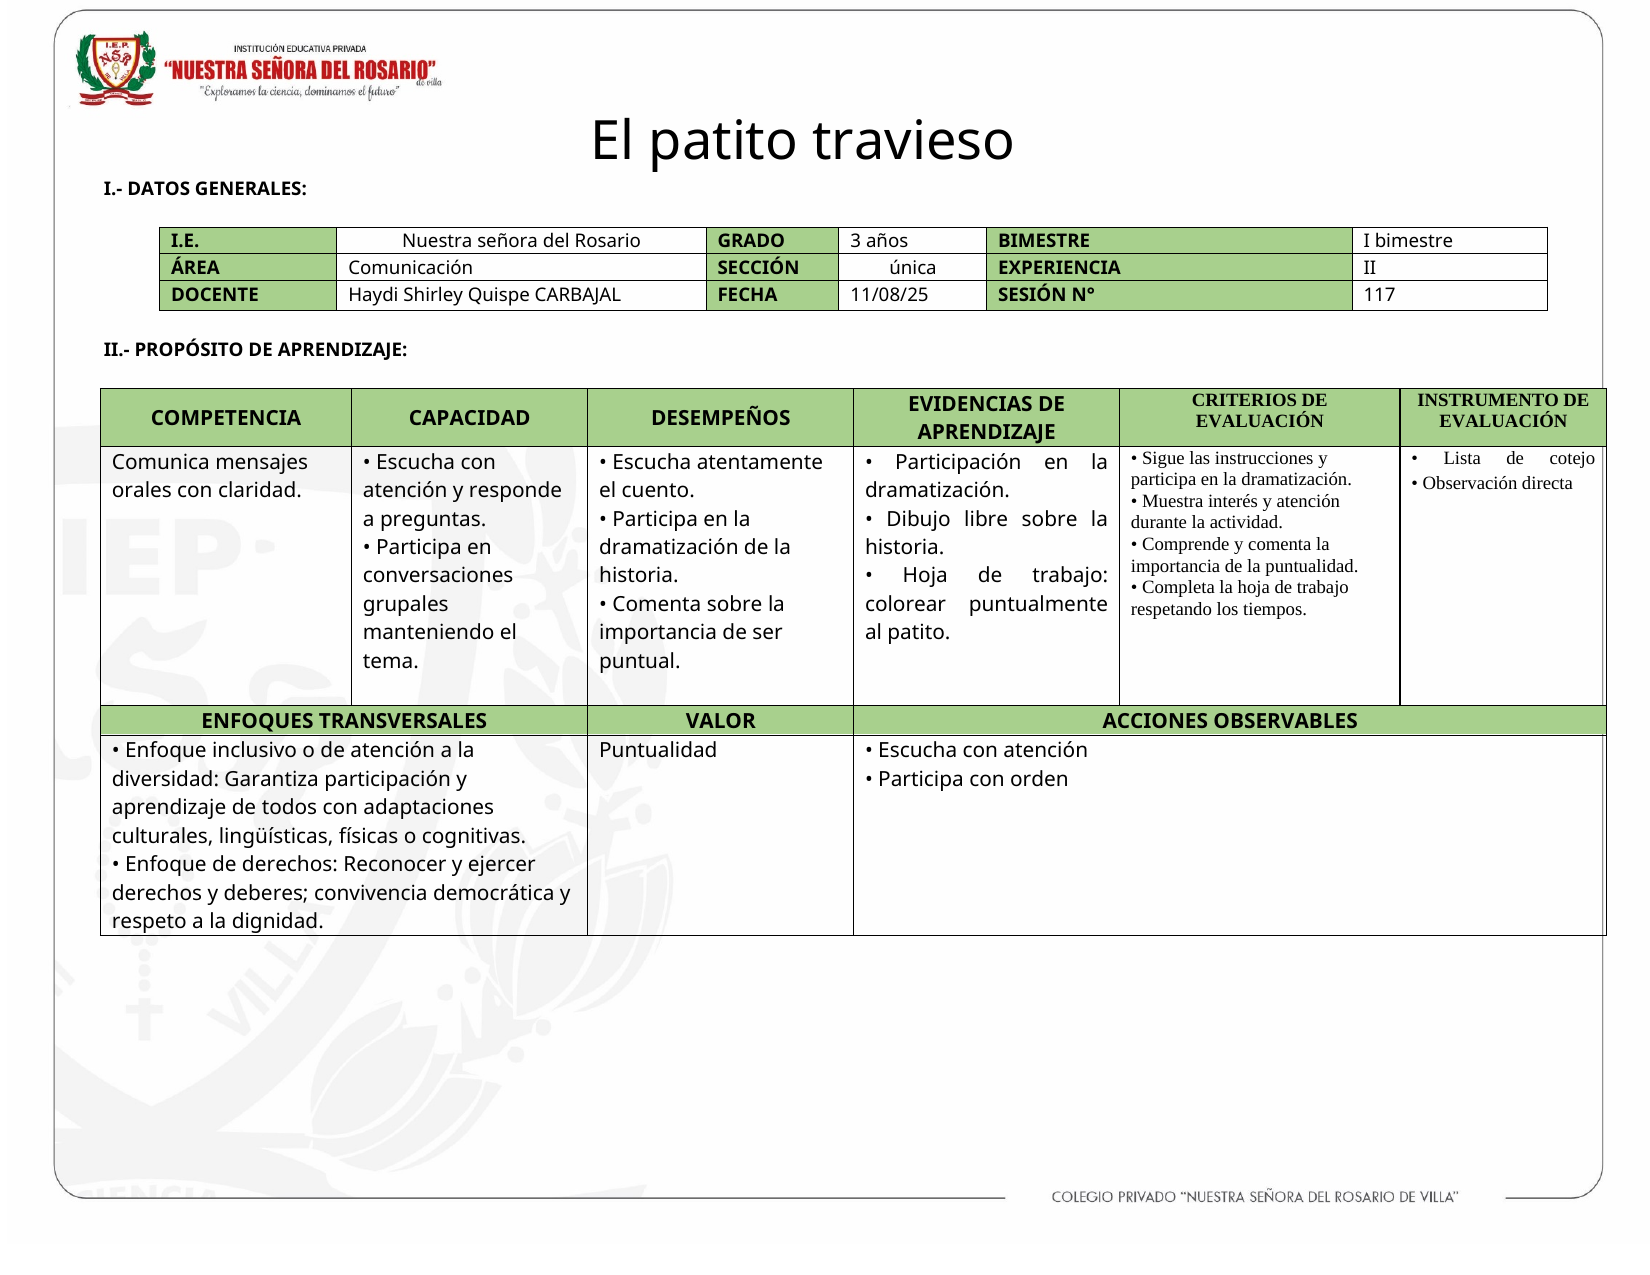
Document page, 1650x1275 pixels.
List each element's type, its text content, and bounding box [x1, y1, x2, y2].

table_cell EXPERIENCIA [987, 254, 1352, 280]
table_header CAPACIDAD [352, 389, 587, 446]
table_cell única [839, 254, 986, 280]
table_cell FECHA [707, 281, 838, 310]
table_header EVIDENCIAS DE APRENDIZAJE [854, 389, 1119, 446]
table_cell 11/08/25 [839, 281, 986, 310]
table_header Nuestra señora del Rosario [337, 228, 706, 253]
table_cell • Participación en la dramatización. • Dibujo libre sobre la historia. • Hoja de trabajo: colorear puntualmente al patito. [854, 447, 1119, 705]
table_cell Haydi Shirley Quispe CARBAJAL [337, 281, 706, 310]
table_cell ACCIONES OBSERVABLES [854, 706, 1606, 734]
table_header COMPETENCIA [101, 389, 351, 446]
table_cell Comunica mensajes orales con claridad. [101, 447, 351, 705]
table_header BIMESTRE [987, 228, 1352, 253]
table_cell • Escucha atentamente el cuento. • Participa en la dramatización de la historia. • Comenta sobre la importancia de ser puntual. [588, 447, 853, 705]
table_header I.E. [160, 228, 336, 253]
table_cell II [1353, 254, 1547, 280]
table_cell • Escucha con atención y responde a preguntas. • Participa en conversaciones grupales manteniendo el tema. [352, 447, 587, 705]
table_cell • Sigue las instrucciones y participa en la dramatización. • Muestra interés y atención durante la actividad. • Comprende y comenta la importancia de la puntualidad. • Completa la hoja de trabajo respetando los tiempos. [1120, 447, 1399, 705]
table_cell Comunicación [337, 254, 706, 280]
table_cell SECCIÓN [707, 254, 838, 280]
table_cell • Lista de cotejo • Observación directa [1401, 447, 1606, 705]
table_cell • Escucha con atención • Participa con orden [854, 736, 1606, 934]
table_header DESEMPEÑOS [588, 389, 853, 446]
table_cell VALOR [588, 706, 853, 734]
table_cell Puntualidad [588, 736, 853, 934]
table_cell ÁREA [160, 254, 336, 280]
text II.- PROPÓSITO DE APRENDIZAJE: [103, 337, 1502, 362]
picture [7, 0, 1650, 1244]
table_header I bimestre [1353, 228, 1547, 253]
table_cell • Enfoque inclusivo o de atención a la diversidad: Garantiza participación y aprendizaje de todos con adaptaciones culturales, lingüísticas, físicas o cognitivas. • Enfoque de derechos: Reconocer y ejercer derechos y deberes; convivencia democrática y respeto a la dignidad. [101, 736, 587, 934]
table_cell 117 [1353, 281, 1547, 310]
table_header 3 años [839, 228, 986, 253]
table_cell DOCENTE [160, 281, 336, 310]
table_header INSTRUMENTO DE EVALUACIÓN [1401, 389, 1606, 446]
table_cell ENFOQUES TRANSVERSALES [101, 706, 587, 734]
text El patito travieso [103, 102, 1502, 176]
table_header CRITERIOS DE EVALUACIÓN [1120, 389, 1399, 446]
table_cell SESIÓN N° [987, 281, 1352, 310]
text I.- DATOS GENERALES: [103, 176, 1502, 201]
table_header GRADO [707, 228, 838, 253]
